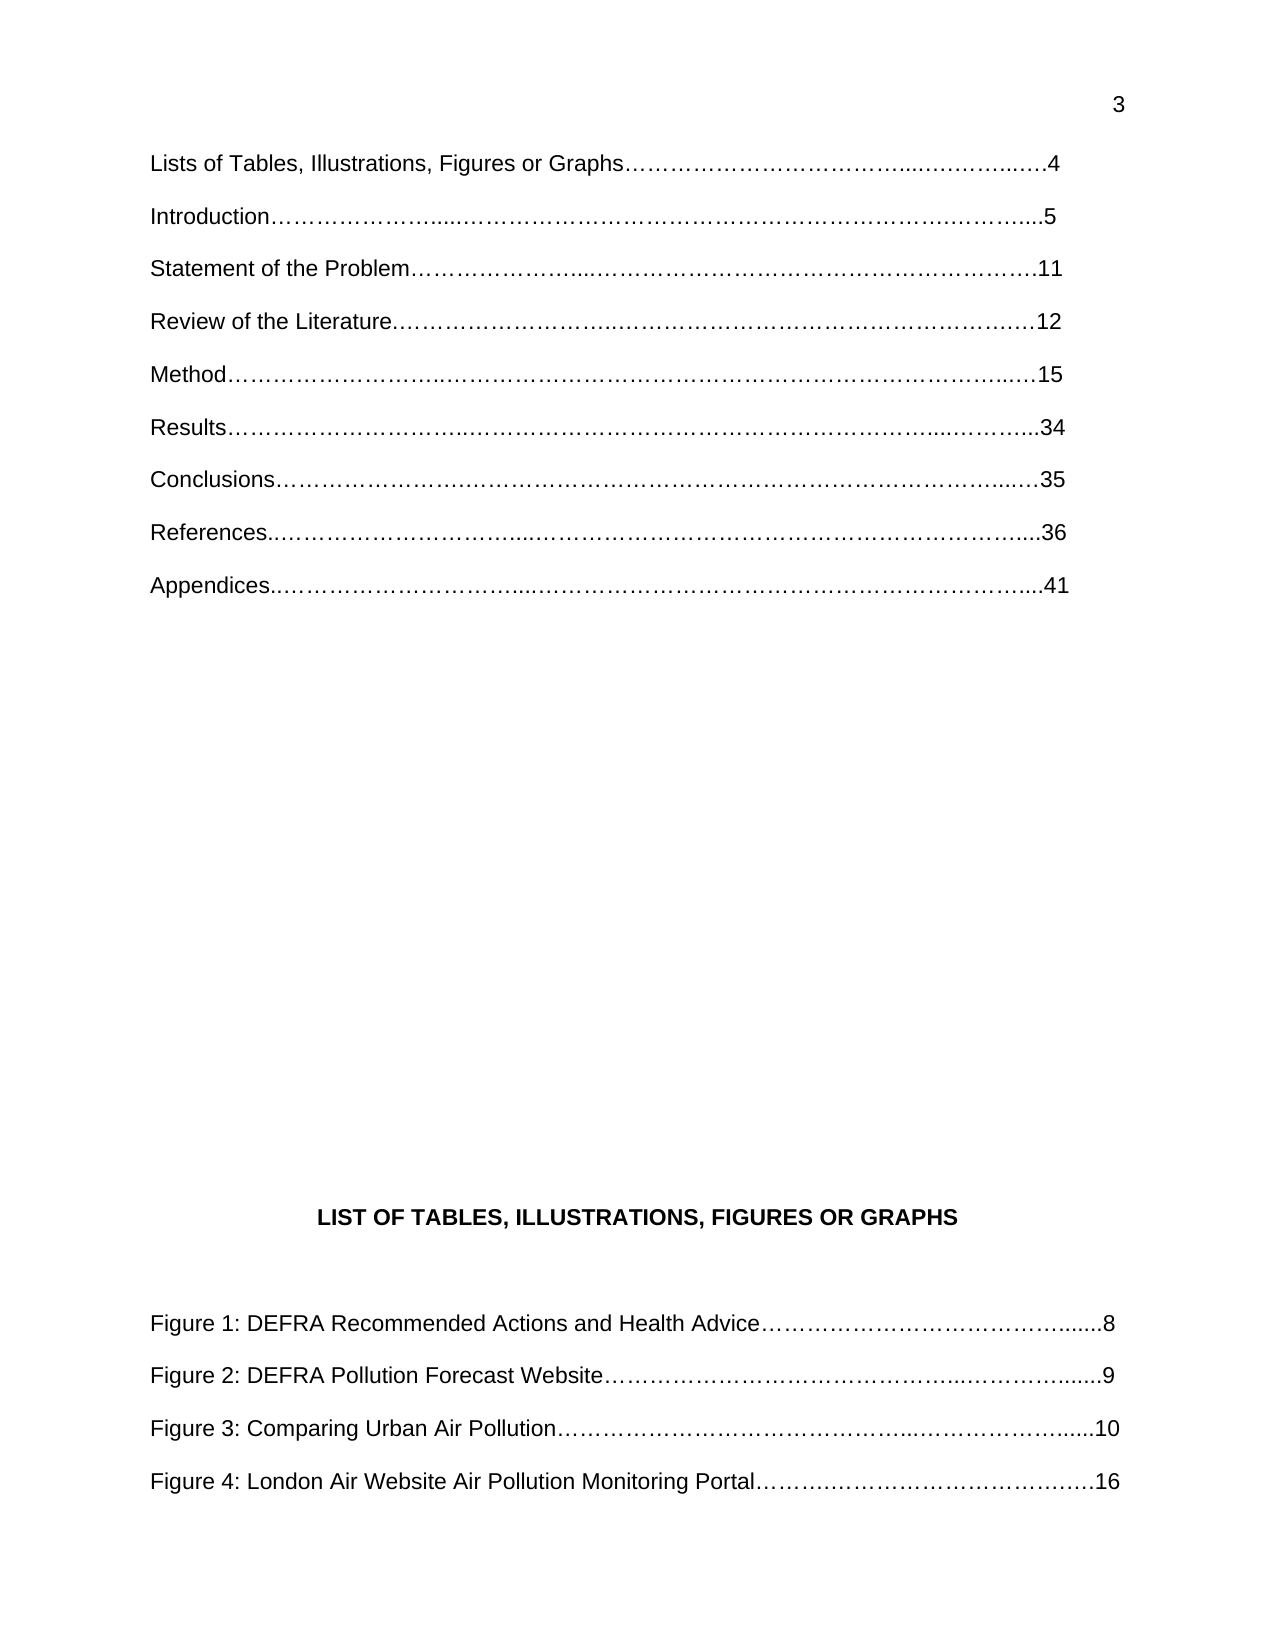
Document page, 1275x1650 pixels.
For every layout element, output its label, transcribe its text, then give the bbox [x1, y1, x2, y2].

text Introduction………………….....……………………………………………………….………....5 Statement of the Problem…………………....………………………………………………….11 [150, 203, 1125, 282]
text Results…………………………..……………………………………………………....………...34 [150, 413, 1125, 440]
text Review of the Literature.………………………..…………………………………………….…12 [150, 308, 1125, 334]
text Figure 1: DEFRA Recommended Actions and Health Advice………………………………….......8 [150, 1309, 1125, 1336]
text LIST OF TABLES, ILLUSTRATIONS, FIGURES OR GRAPHS [150, 1204, 1125, 1231]
text Appendices..…………………………....………………………………………………………....41 [150, 572, 1125, 598]
text Conclusions…………………….……………………………………………………………....…35 References..…………………………....………………………………………………………....36 [150, 466, 1125, 545]
text Lists of Tables, Illustrations, Figures or Graphs………………………………....….……...….4 [150, 150, 1125, 176]
text Method………………………..………………………………………………………………...…15 [150, 361, 1125, 387]
text Figure 4: London Air Website Air Pollution Monitoring Portal……….………………………….….16 [150, 1468, 1125, 1494]
text Figure 2: DEFRA Pollution Forecast Website………………………………………...………….......9 [150, 1362, 1125, 1389]
text Figure 3: Comparing Urban Air Pollution………………………………………...………………......10 [150, 1415, 1125, 1441]
